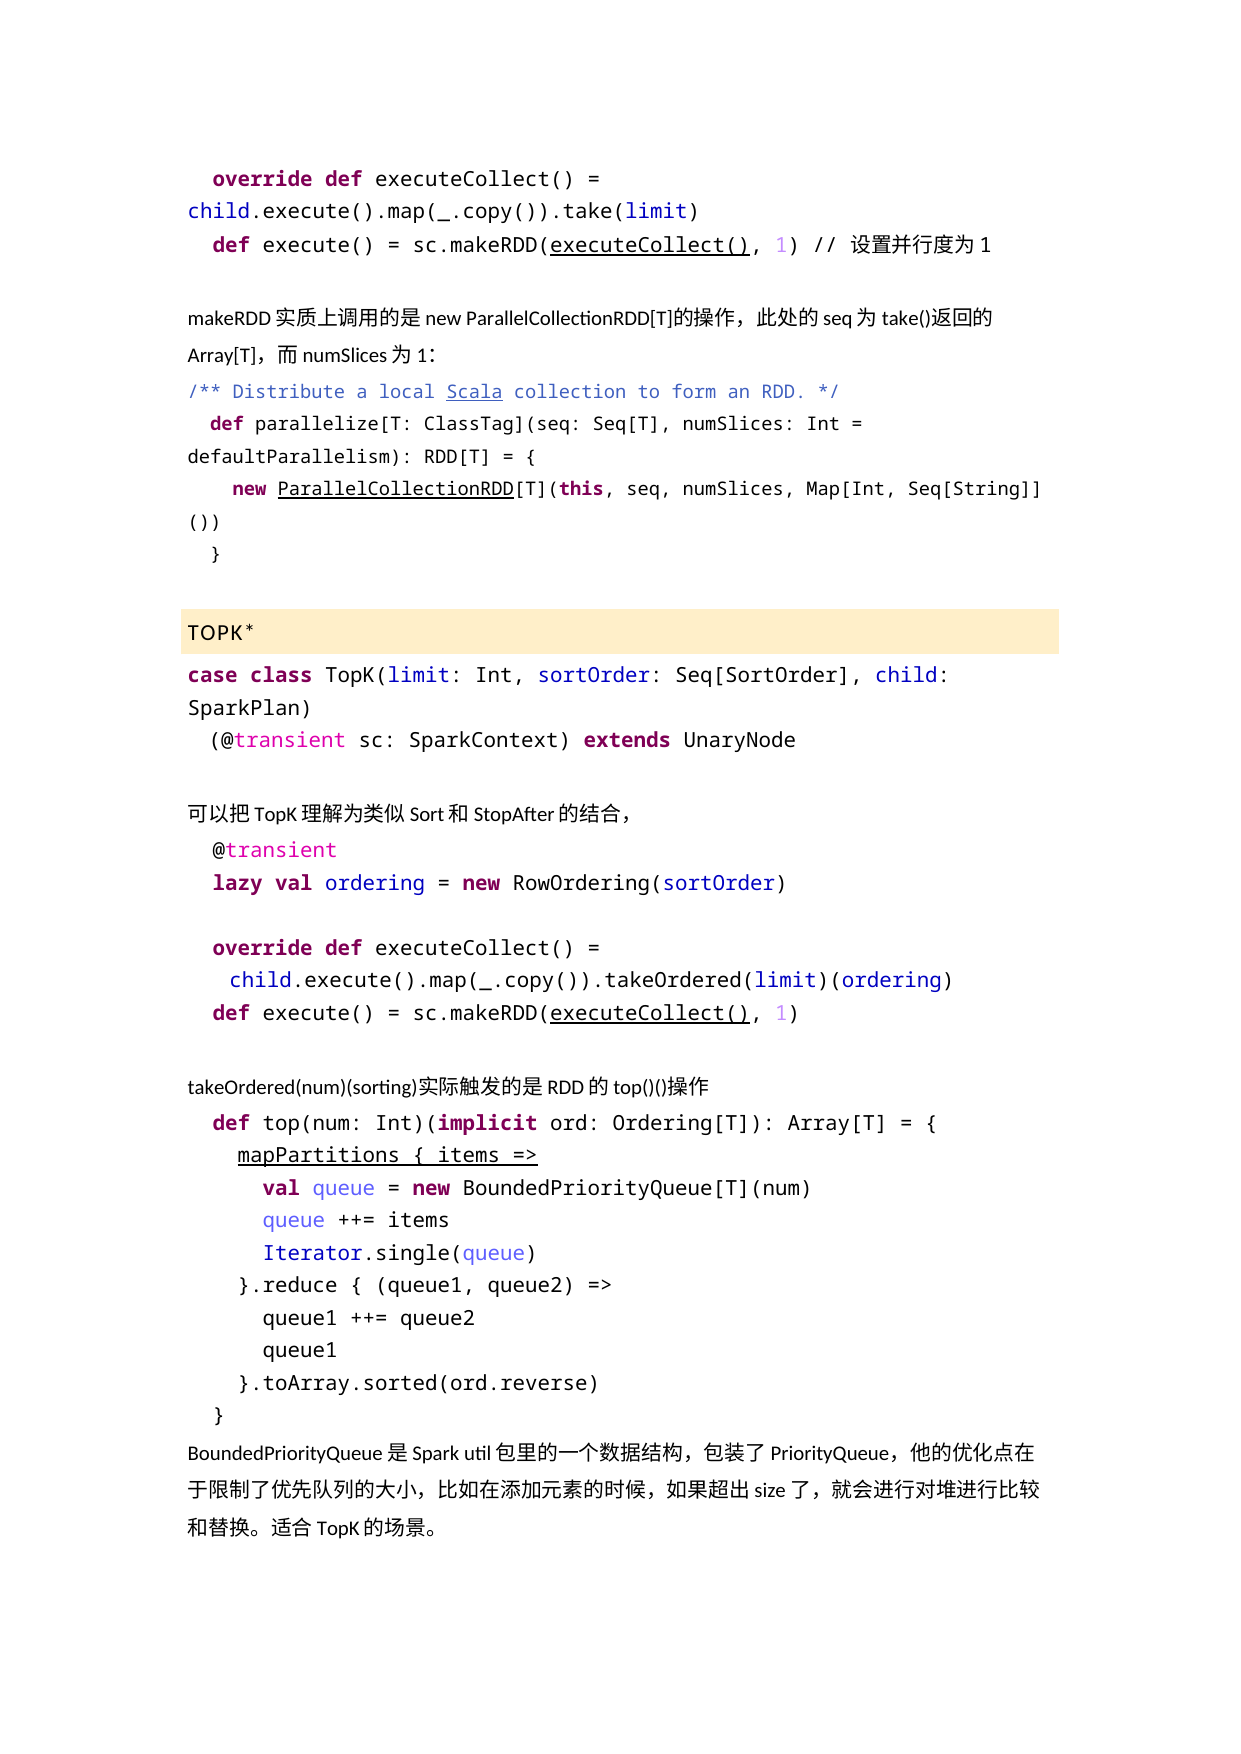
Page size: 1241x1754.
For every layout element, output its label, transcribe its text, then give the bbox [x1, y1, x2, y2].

subtitle TopK* [188, 616, 1053, 648]
text (@transient sc: SparkContext) extends UnaryNode [187, 724, 1053, 756]
text mapPartitions { items => [187, 1138, 1053, 1171]
text } [187, 537, 1053, 569]
text case class TopK(limit: Int, sortOrder: Seq[SortOrder], child: SparkPlan) [187, 659, 1053, 724]
text @transient [187, 833, 1053, 866]
text override def executeCollect() = child.execute().map(_.copy()).take(limit) [187, 162, 1053, 227]
text def parallelize[T: ClassTag](seq: Seq[T], numSlices: Int = defaultParallelism): RDD[T] = { [187, 407, 1053, 472]
text def top(num: Int)(implicit ord: Ordering[T]): Array[T] = { [187, 1106, 1053, 1138]
text new ParallelCollectionRDD[T](this, seq, numSlices, Map[Int, Seq[String]]()) [187, 472, 1053, 537]
text val queue = new BoundedPriorityQueue[T](num) [187, 1171, 1053, 1203]
text BoundedPriorityQueue是Spark util包里的一个数据结构，包装了PriorityQueue，他的优化点在于限制了优先队列的大小，比如在添加元素的时候，如果超出size了，就会进行对堆进行比较和替换。适合TopK的场景。 [187, 1435, 1053, 1542]
text }.reduce { (queue1, queue2) => [187, 1268, 1053, 1301]
text takeOrdered(num)(sorting)实际触发的是RDD的top()()操作 [187, 1069, 1053, 1101]
text lazy val ordering = new RowOrdering(sortOrder) [187, 866, 1053, 898]
text queue1 [187, 1333, 1053, 1366]
text Iterator.single(queue) [187, 1236, 1053, 1268]
text 可以把TopK理解为类似Sort和StopAfter的结合， [187, 797, 1053, 829]
text }.toArray.sorted(ord.reverse) [187, 1366, 1053, 1398]
text } [187, 1398, 1053, 1431]
text makeRDD实质上调用的是new ParallelCollectionRDD[T]的操作，此处的seq为take()返回的Array[T]，而numSlices为1： [187, 300, 1053, 370]
text /** Distribute a local Scala collection to form an RDD. */ [187, 374, 1053, 407]
text def execute() = sc.makeRDD(executeCollect(), 1) [187, 996, 1053, 1028]
text queue ++= items [187, 1203, 1053, 1236]
text queue1 ++= queue2 [187, 1301, 1053, 1333]
text override def executeCollect() = child.execute().map(_.copy()).takeOrdered(limit)(ordering) [187, 931, 1053, 996]
text def execute() = sc.makeRDD(executeCollect(), 1) // 设置并行度为1 [187, 227, 1053, 259]
